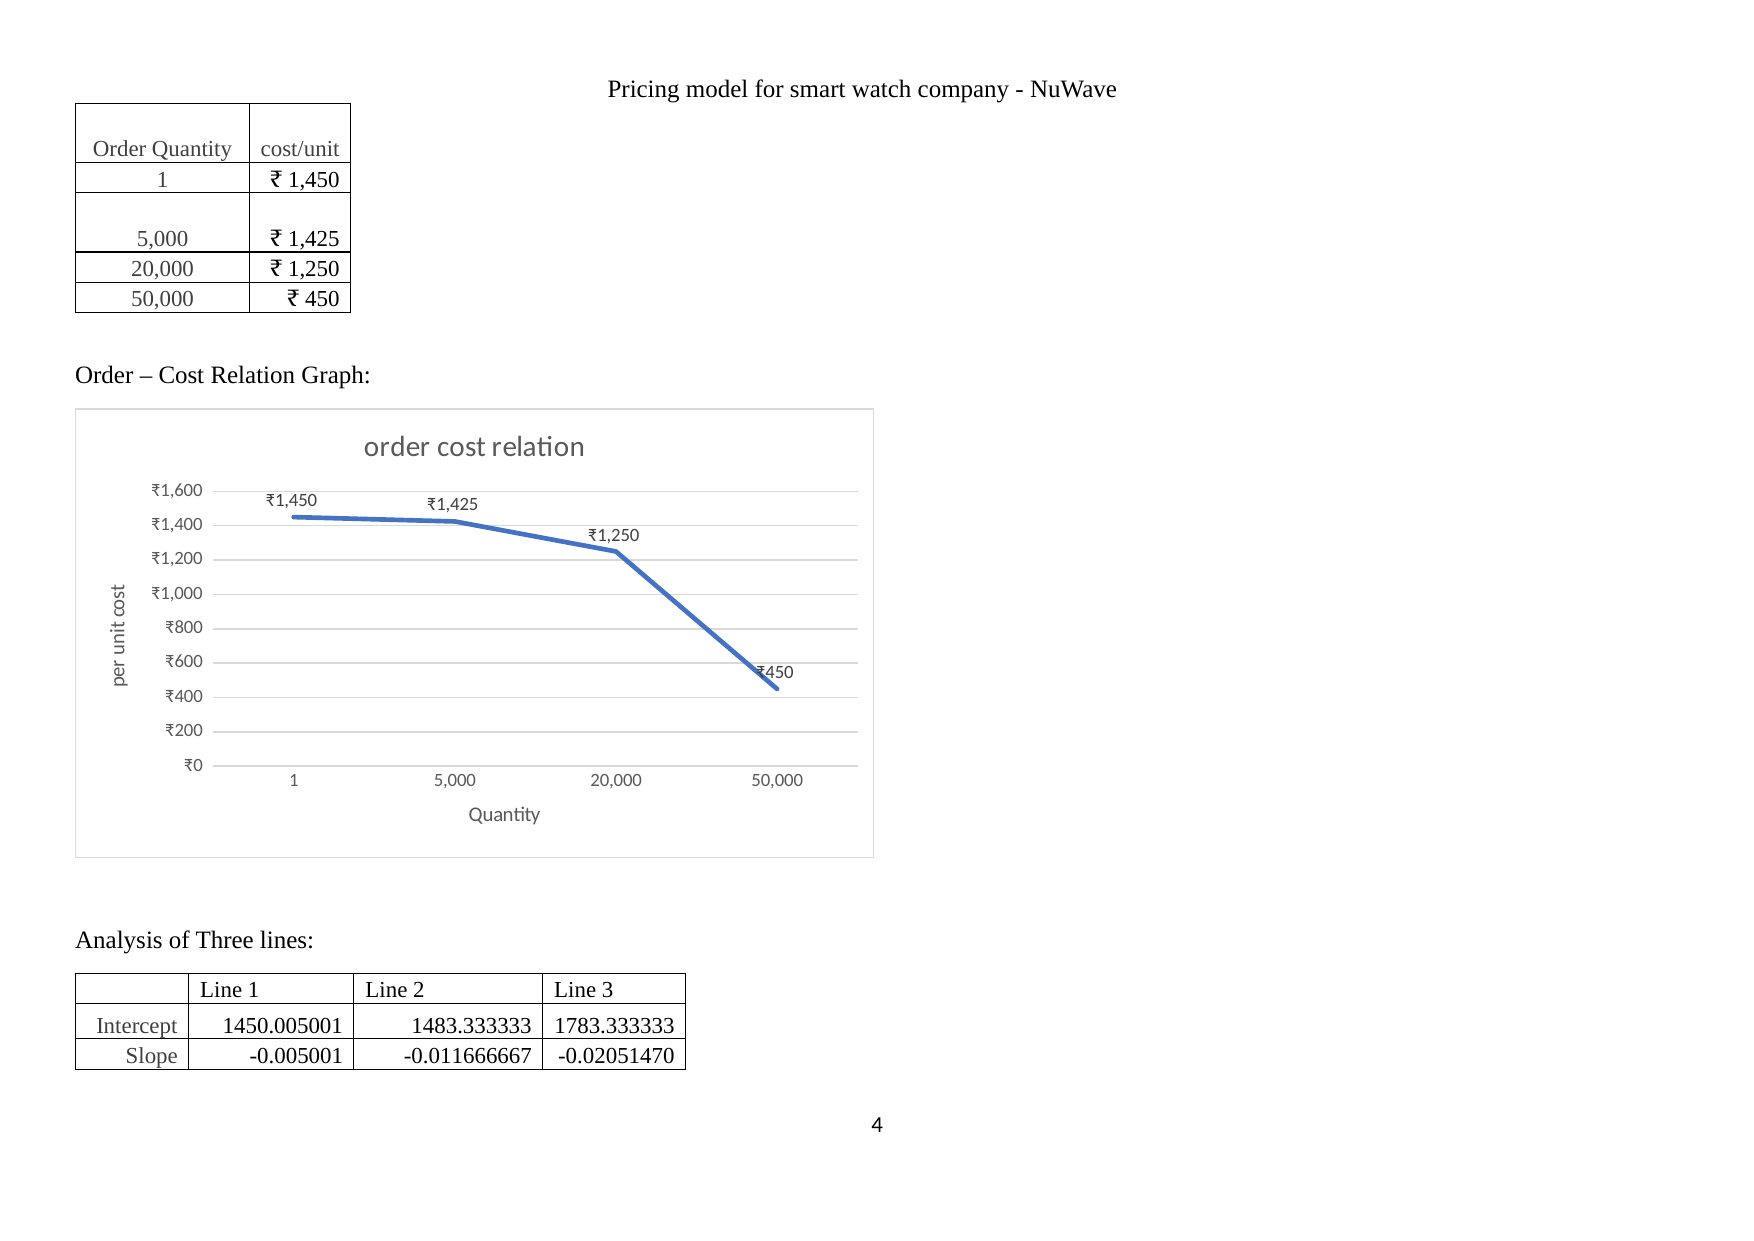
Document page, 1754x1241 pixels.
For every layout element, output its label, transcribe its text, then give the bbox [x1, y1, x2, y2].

table_cell 1450.005001 [189, 1004, 353, 1038]
table_cell -0.011666667 [354, 1039, 542, 1068]
table_cell Intercept [76, 1004, 188, 1038]
table_header Line 1 [189, 974, 353, 1003]
table_header Order Quantity [76, 104, 249, 162]
table_cell 1 [76, 163, 249, 192]
table_cell 50,000 [76, 283, 249, 312]
table_cell ₹ 1,250 [250, 253, 350, 282]
table_cell ₹ 450 [250, 283, 350, 312]
table_cell ₹ 1,425 [250, 193, 350, 251]
table_cell -0.005001 [189, 1039, 353, 1068]
table_cell 5,000 [76, 193, 249, 251]
table_cell -0.02051470 [543, 1039, 685, 1068]
text Order – Cost Relation Graph: [75, 361, 1679, 389]
table_cell ₹ 1,450 [250, 163, 350, 192]
text Analysis of Three lines: [75, 925, 1679, 954]
table_header cost/unit [250, 104, 350, 162]
table_cell 20,000 [76, 253, 249, 282]
table_header Line 3 [543, 974, 685, 1003]
table_cell 1483.333333 [354, 1004, 542, 1038]
table_header Line 2 [354, 974, 542, 1003]
table_cell Slope [76, 1039, 188, 1068]
table_header [76, 974, 188, 1003]
table_cell 1783.333333 [543, 1004, 685, 1038]
